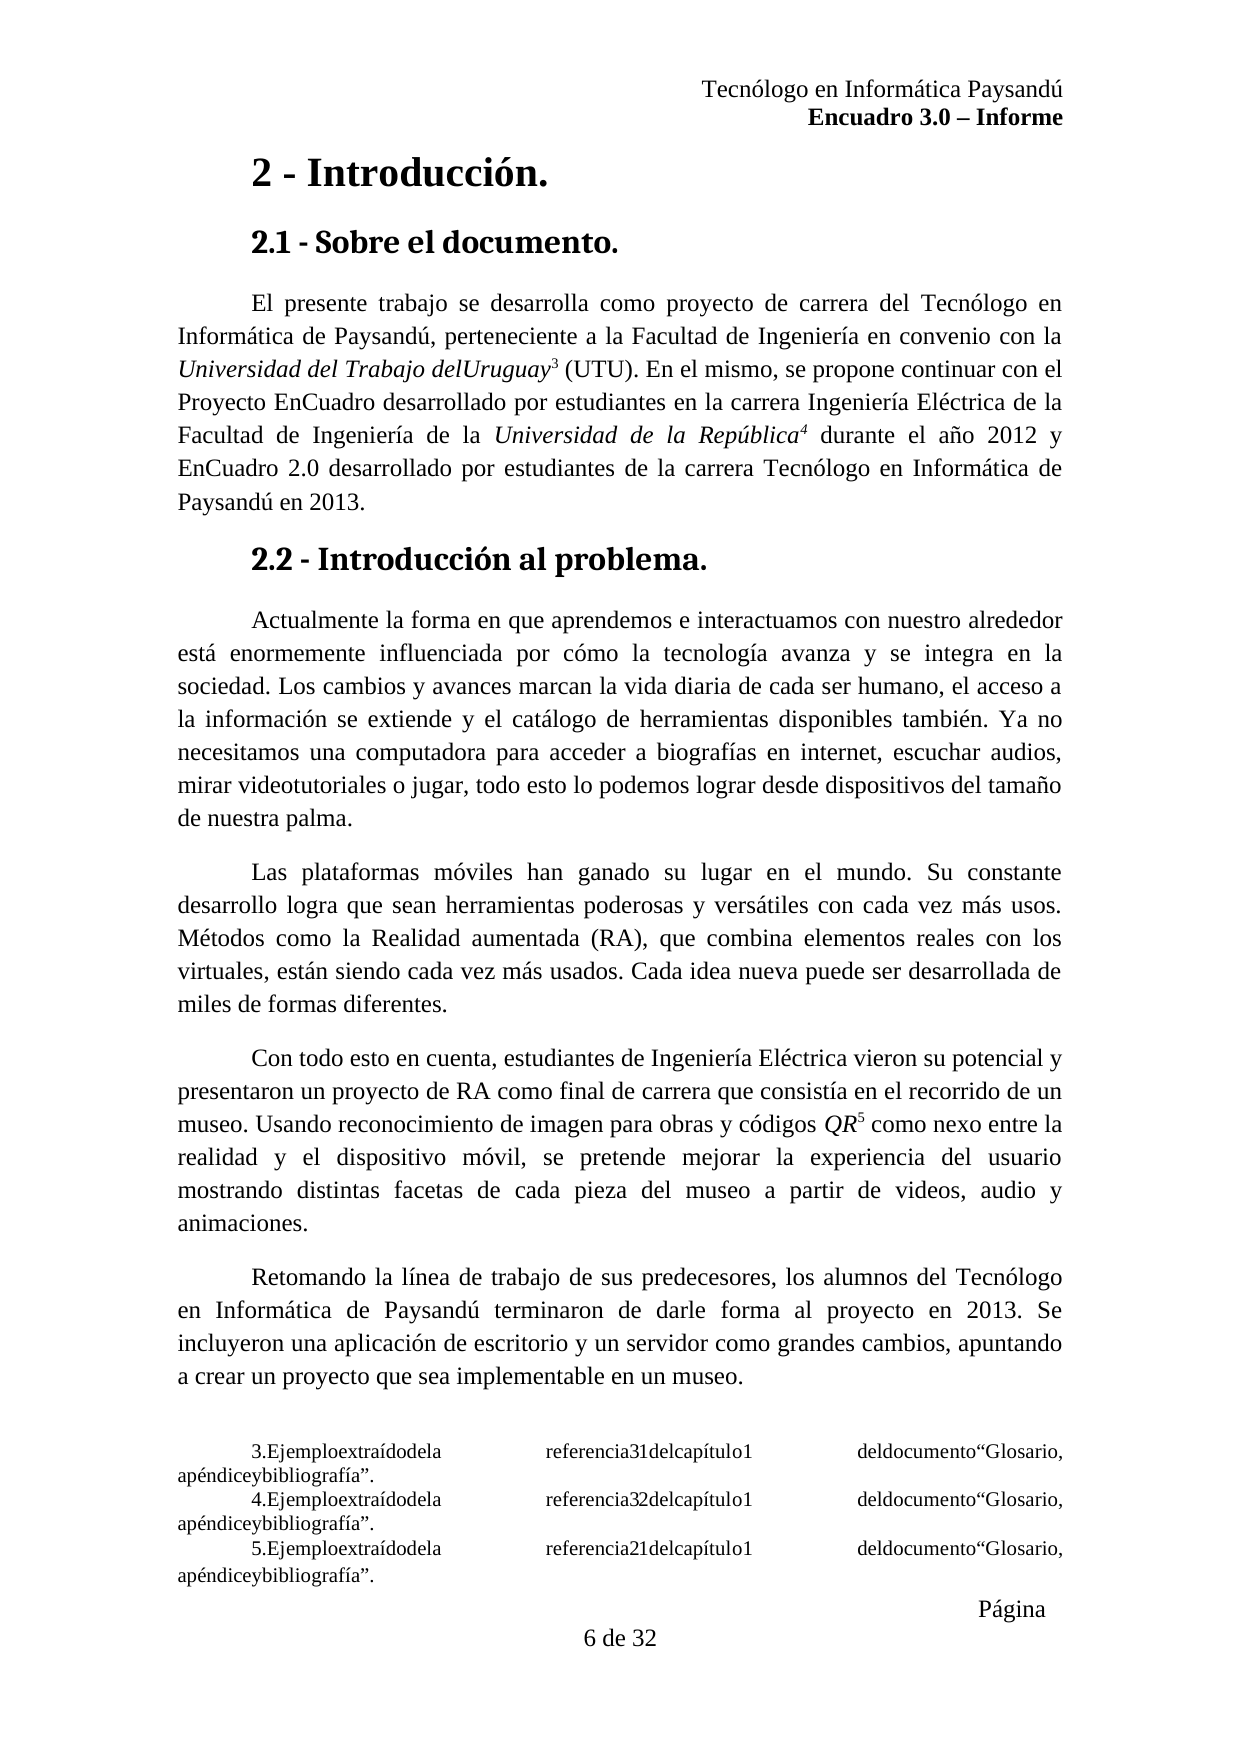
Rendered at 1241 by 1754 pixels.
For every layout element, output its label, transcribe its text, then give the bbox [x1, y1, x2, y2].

text Retomando la línea de trabajo de sus predecesores, los alumnos del Tecnólogo en Informática de Paysandú terminaron de darle forma al proyecto en 2013. Se incluyeron una aplicación de escritorio y un servidor como grandes cambios, apuntando a crear un proyecto que sea implementable en un museo. [177, 1262, 1063, 1390]
text 3.Ejemploextraídodela referencia31delcapítulo1 deldocumento“Glosario, apéndiceybibliografía”. [177, 1439, 1063, 1487]
text Actualmente la forma en que aprendemos e interactuamos con nuestro alrededor está enormemente influenciada por cómo la tecnología avanza y se integra en la sociedad. Los cambios y avances marcan la vida diaria de cada ser humano, el acceso a la información se extiende y el catálogo de herramientas disponibles también. Ya no necesitamos una computadora para acceder a biografías en internet, escuchar audios, mirar videotutoriales o jugar, todo esto lo podemos lograr desde dispositivos del tamaño de nuestra palma. [177, 605, 1063, 832]
subtitle 2.1 - Sobre el documento. [177, 223, 1063, 262]
text Con todo esto en cuenta, estudiantes de Ingeniería Eléctrica vieron su potencial y presentaron un proyecto de RA como final de carrera que consistía en el recorrido de un museo. Usando reconocimiento de imagen para obras y códigos QR5 como nexo entre la realidad y el dispositivo móvil, se pretende mejorar la experiencia del usuario mostrando distintas facetas de cada pieza del museo a partir de videos, audio y animaciones. [177, 1043, 1063, 1237]
text 4.Ejemploextraídodela referencia32delcapítulo1 deldocumento“Glosario, apéndiceybibliografía”. [177, 1487, 1063, 1535]
text Las plataformas móviles han ganado su lugar en el mundo. Su constante desarrollo logra que sean herramientas poderosas y versátiles con cada vez más usos. Métodos como la Realidad aumentada (RA), que combina elementos reales con los virtuales, están siendo cada vez más usados. Cada idea nueva puede ser desarrollada de miles de formas diferentes. [177, 857, 1063, 1018]
subtitle 2.2 - Introducción al problema. [177, 540, 1063, 579]
subtitle 2 - Introducción. [177, 148, 1063, 196]
text 5.Ejemploextraídodela referencia21delcapítulo1 deldocumento“Glosario, apéndiceybibliografía”. [177, 1535, 1063, 1588]
text El presente trabajo se desarrolla como proyecto de carrera del Tecnólogo en Informática de Paysandú, perteneciente a la Facultad de Ingeniería en convenio con la Universidad del Trabajo delUruguay3 (UTU). En el mismo, se propone continuar con el Proyecto EnCuadro desarrollado por estudiantes en la carrera Ingeniería Eléctrica de la Facultad de Ingeniería de la Universidad de la República4 durante el año 2012 y EnCuadro 2.0 desarrollado por estudiantes de la carrera Tecnólogo en Informática de Paysandú en 2013. [177, 288, 1063, 515]
